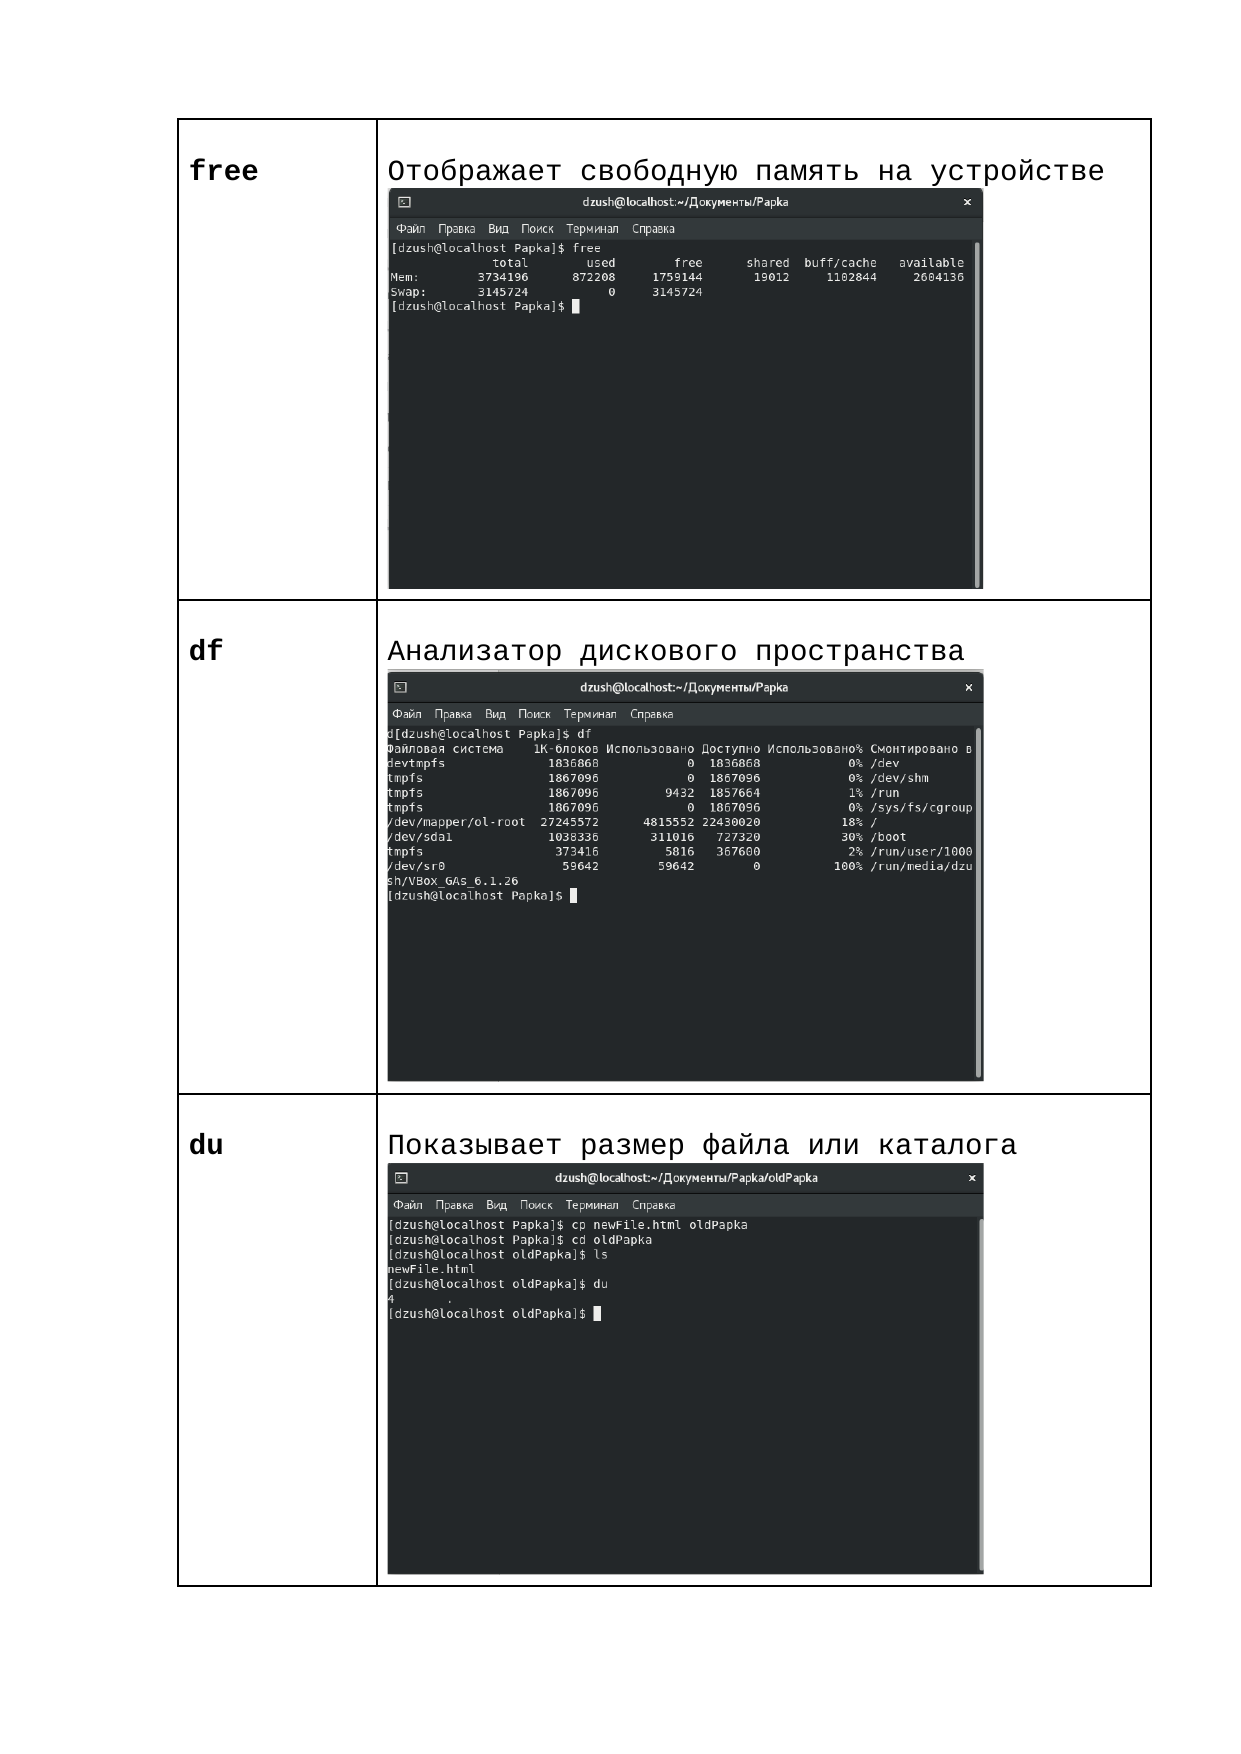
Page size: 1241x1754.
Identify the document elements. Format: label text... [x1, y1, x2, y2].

table_cell Анализатор дискового пространства [378, 601, 1150, 1092]
picture [387, 188, 984, 589]
table_cell du [179, 1095, 376, 1585]
table_cell df [179, 601, 376, 1092]
table_cell Отображает свободную память на устройстве [378, 120, 1150, 599]
table_cell Показывает размер файла или каталога [378, 1095, 1150, 1585]
picture [387, 1163, 984, 1575]
picture [387, 669, 984, 1082]
table_cell free [179, 120, 376, 599]
